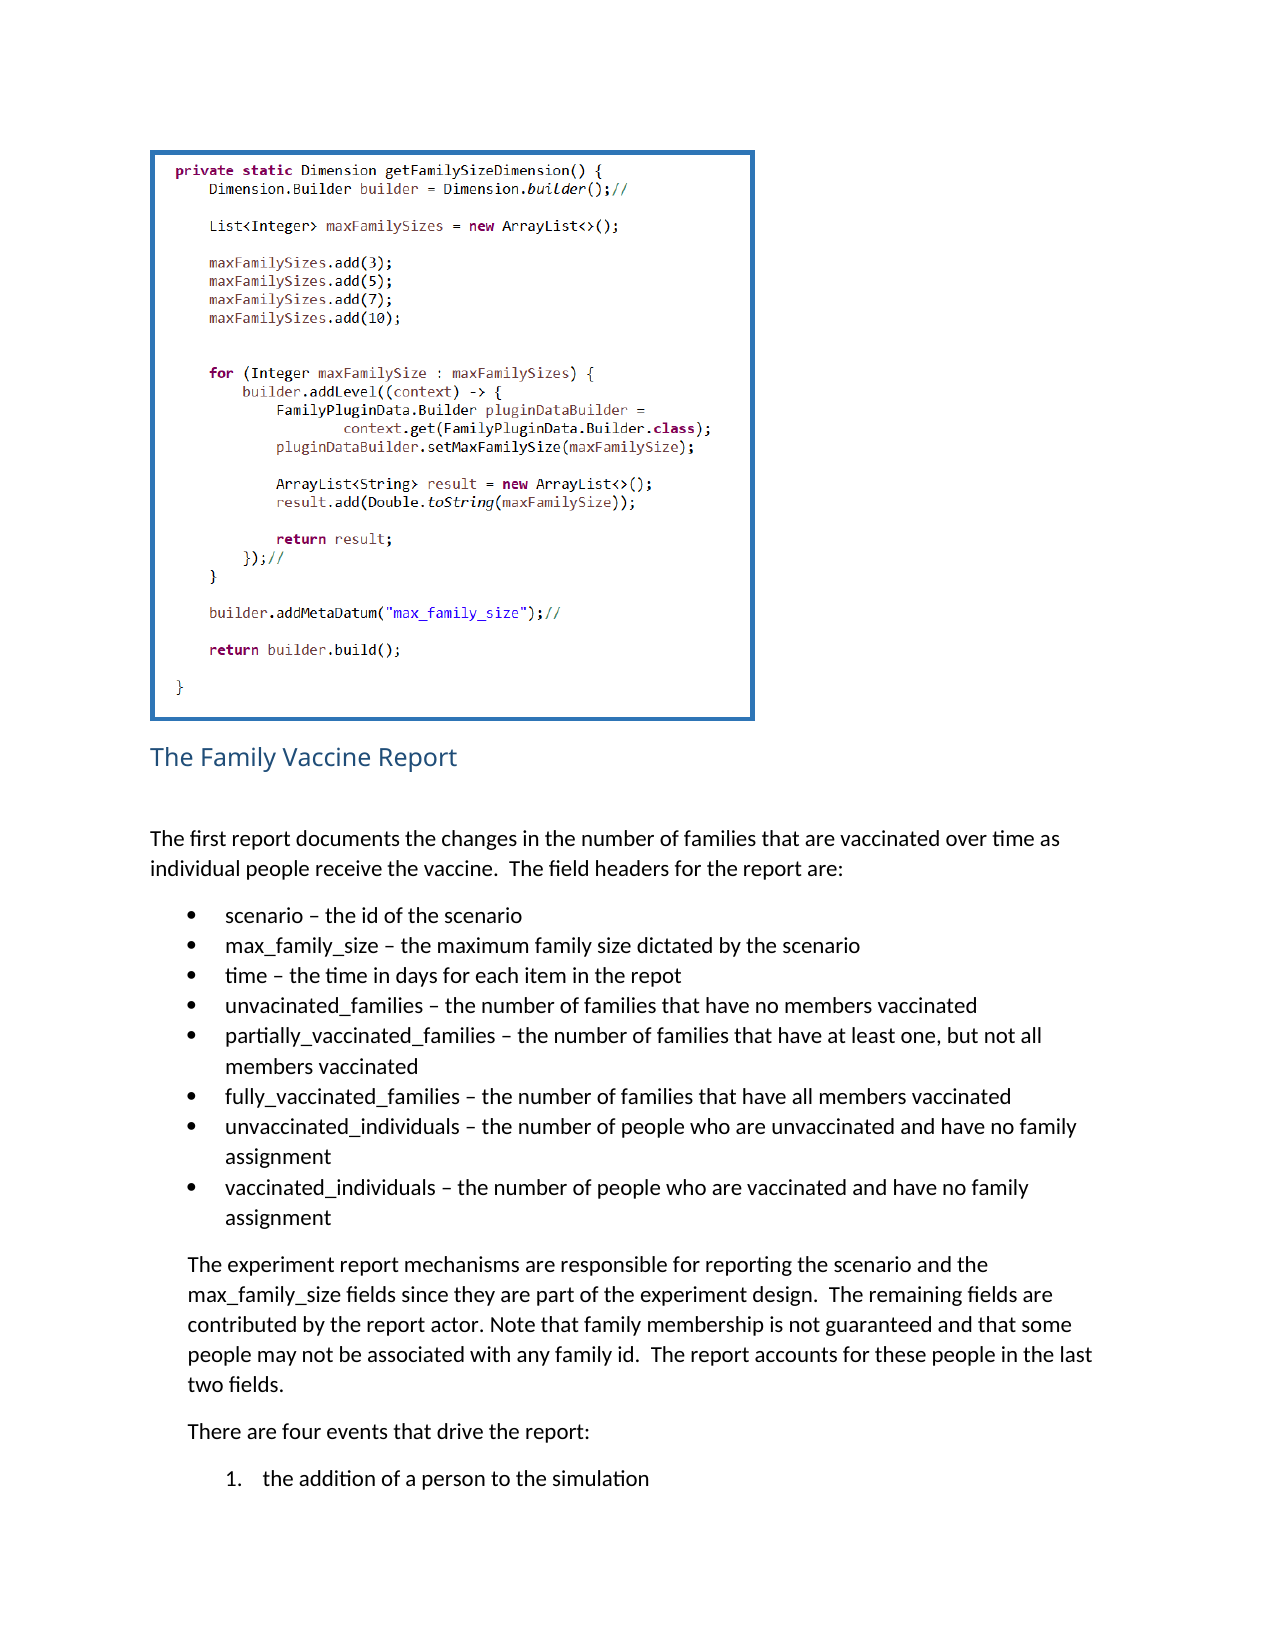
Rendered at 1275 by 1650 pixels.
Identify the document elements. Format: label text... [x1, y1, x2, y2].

list unvaccinated_individuals – the number of people who are unvaccinated and have no family assignment [187, 1112, 1125, 1170]
list fully_vaccinated_families – the number of families that have all members vaccinated [187, 1082, 1125, 1110]
text The experiment report mechanisms are responsible for reporting the scenario and the max_family_size fields since they are part of the experiment design. The remaining fields are contributed by the report actor. Note that family membership is not guaranteed and that some people may not be associated with any family id. The report accounts for these people in the last two fields. [187, 1250, 1125, 1398]
subtitle The Family Vaccine Report [150, 740, 1125, 774]
list partially_vaccinated_families – the number of families that have at least one, but not all members vaccinated [187, 1022, 1125, 1080]
list max_family_size – the maximum family size dictated by the scenario [187, 931, 1125, 959]
picture [155, 155, 750, 717]
list scenario – the id of the scenario [187, 901, 1125, 929]
list the addition of a person to the simulation [225, 1464, 1125, 1492]
text The first report documents the changes in the number of families that are vaccinated over time as individual people receive the vaccine. The field headers for the report are: [150, 824, 1125, 882]
list unvacinated_families – the number of families that have no members vaccinated [187, 991, 1125, 1019]
list time – the time in days for each item in the repot [187, 961, 1125, 989]
text There are four events that drive the report: [187, 1417, 1125, 1445]
list vaccinated_individuals – the number of people who are vaccinated and have no family assignment [187, 1173, 1125, 1231]
